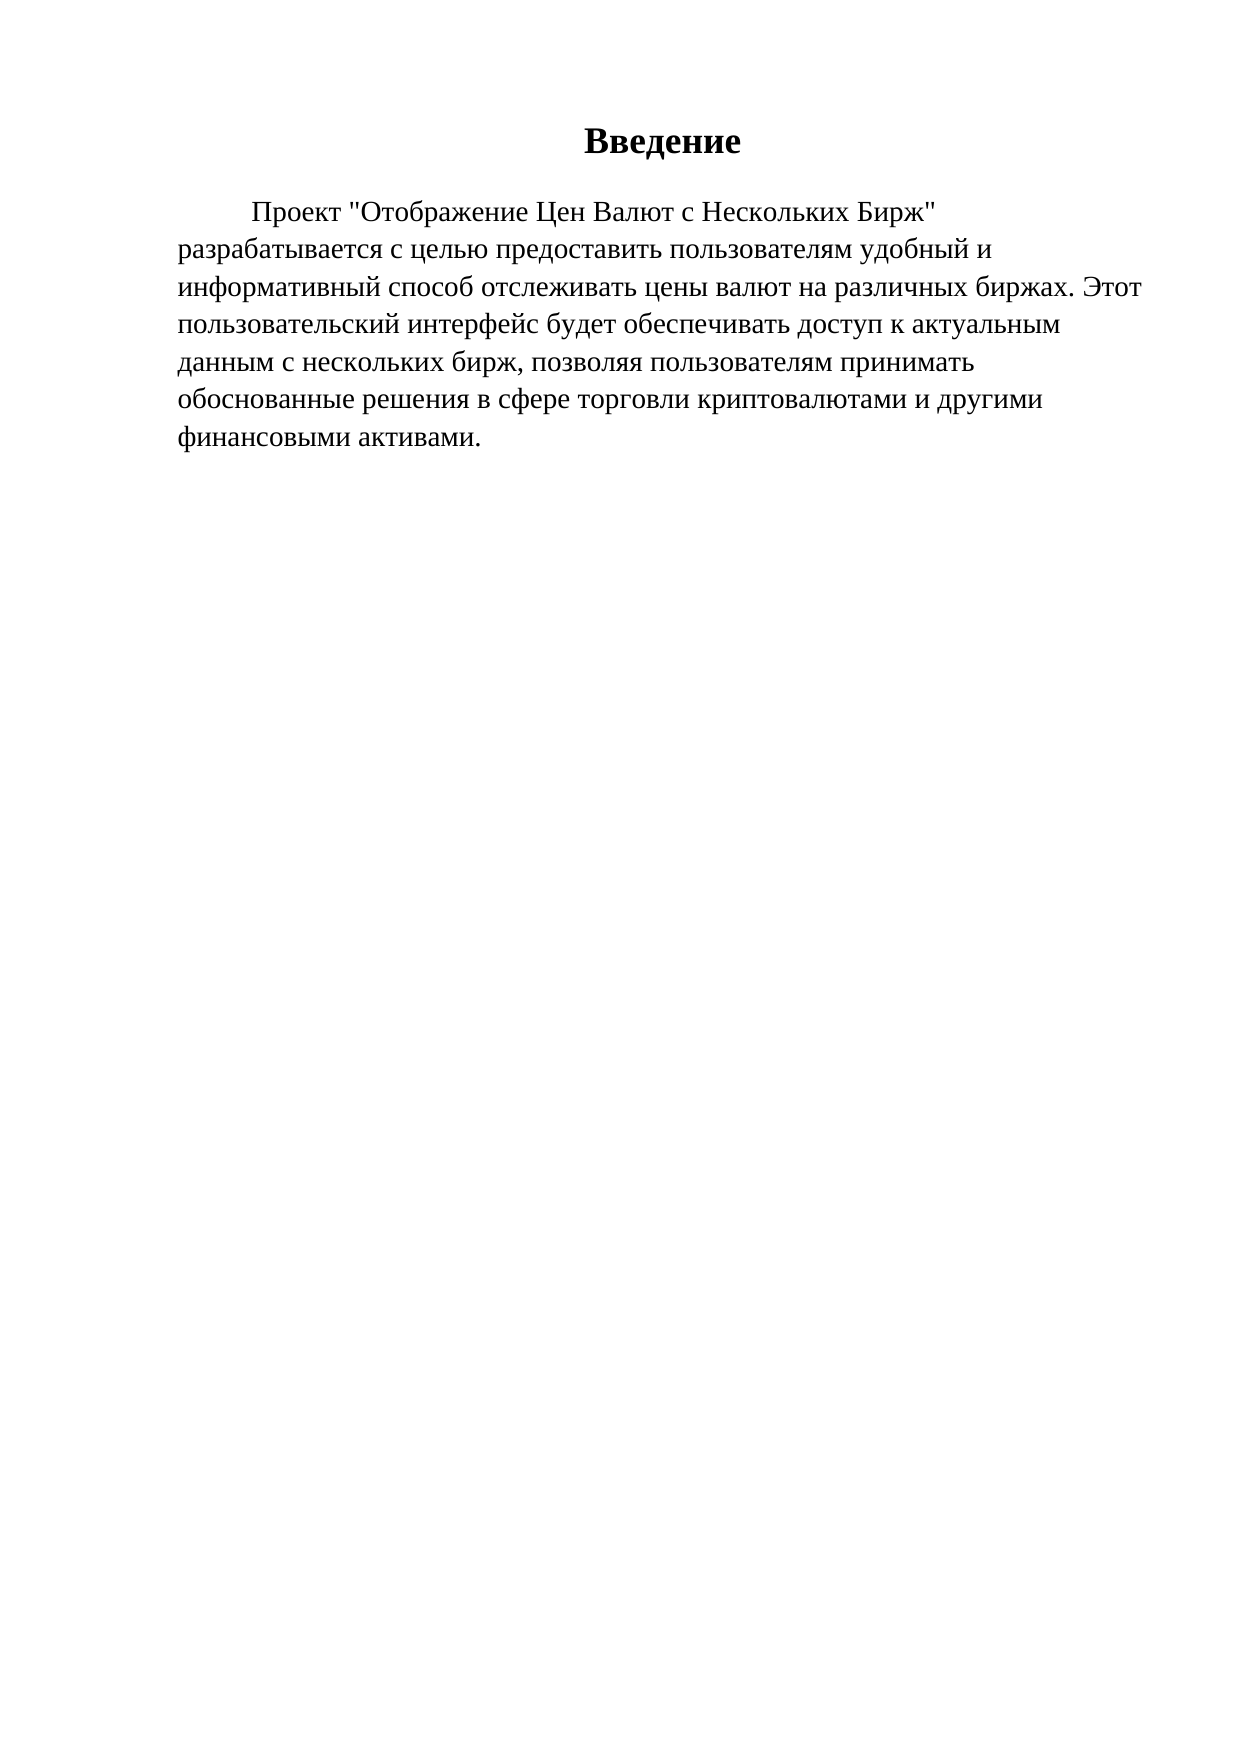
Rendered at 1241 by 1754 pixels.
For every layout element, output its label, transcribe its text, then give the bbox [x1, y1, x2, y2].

text Проект "Отображение Цен Валют с Нескольких Бирж" разрабатывается с целью предоставить пользователям удобный и информативный способ отслеживать цены валют на различных биржах. Этот пользовательский интерфейс будет обеспечивать доступ к актуальным данным с нескольких бирж, позволяя пользователям принимать обоснованные решения в сфере торговли криптовалютами и другими финансовыми активами. [177, 194, 1148, 452]
subtitle Введение [177, 118, 1148, 161]
